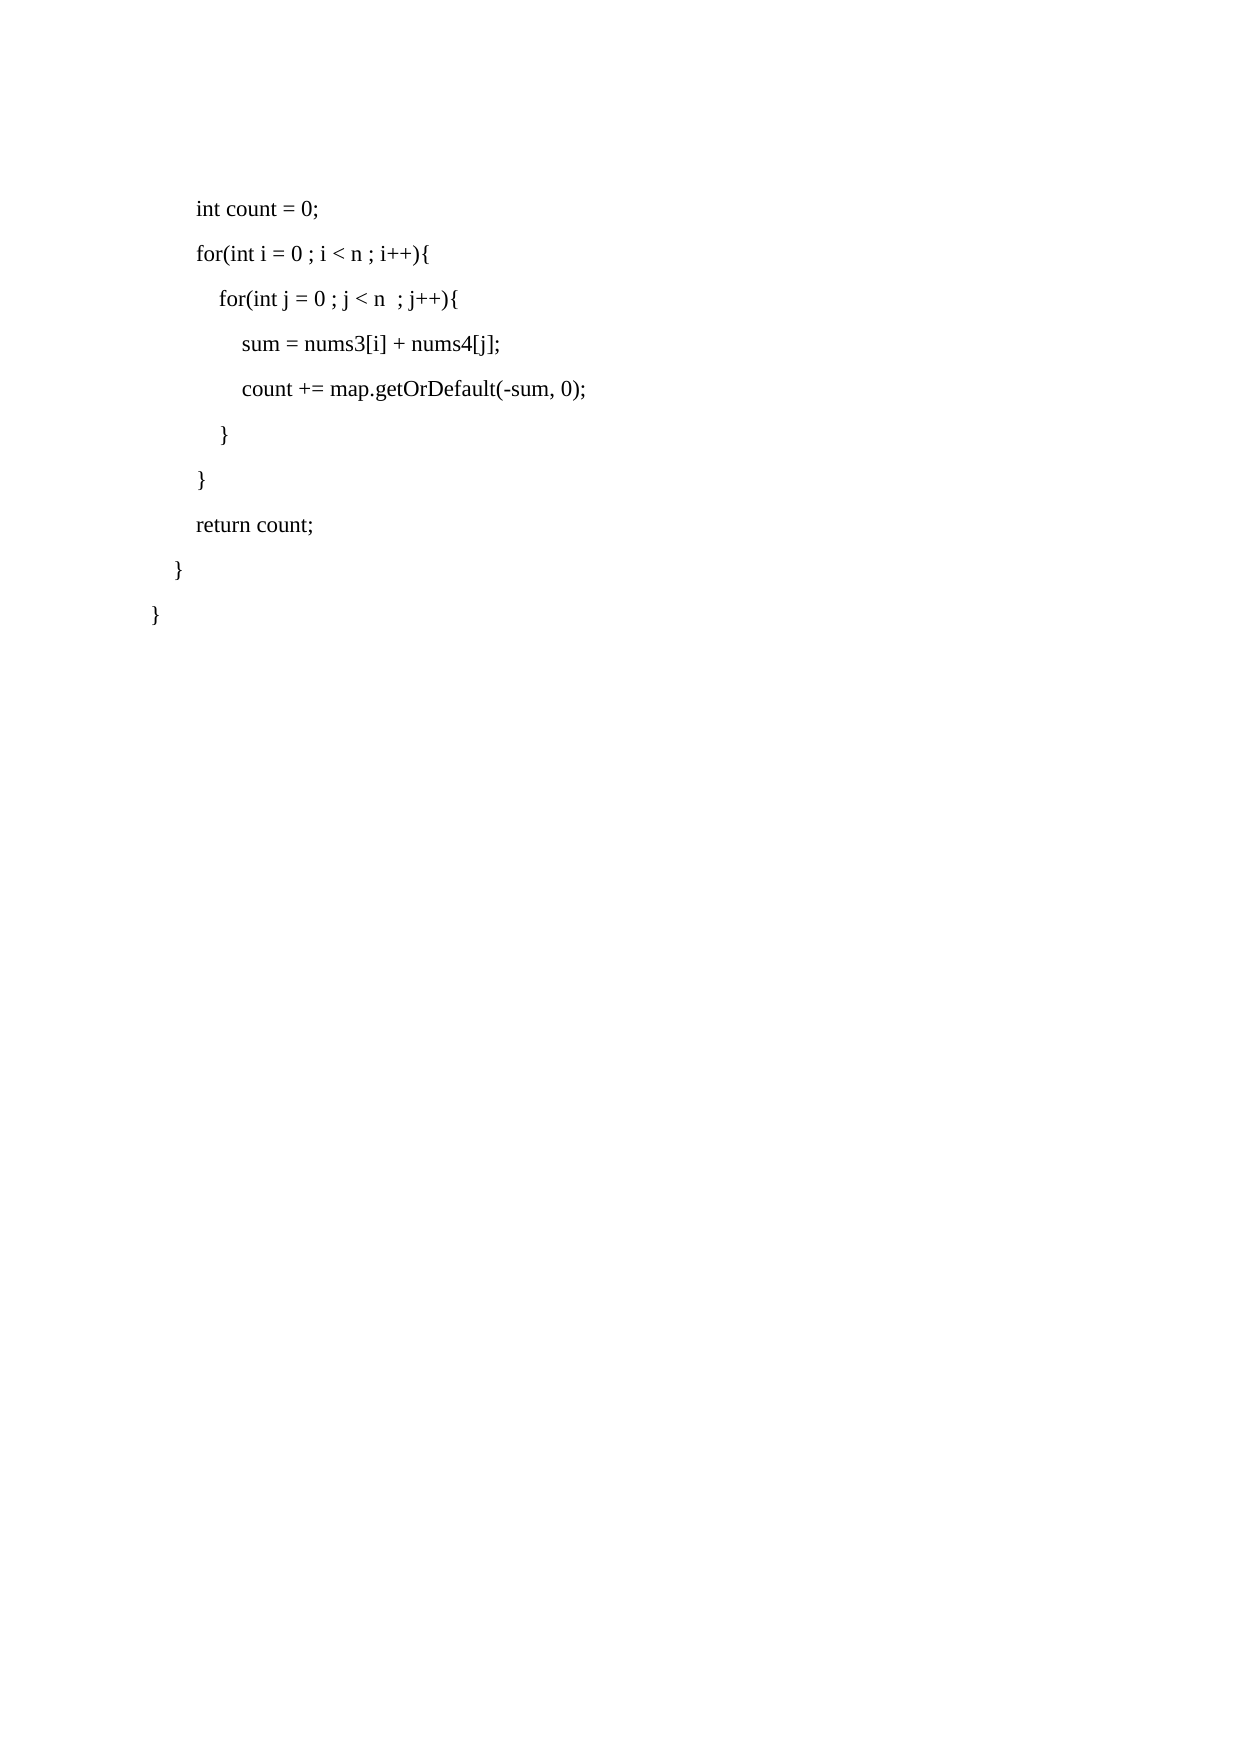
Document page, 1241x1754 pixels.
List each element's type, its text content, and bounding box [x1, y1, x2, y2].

text } [150, 601, 1090, 627]
text } [150, 556, 1090, 582]
text sum = nums3[i] + nums4[j]; [150, 330, 1090, 357]
text count += map.getOrDefault(-sum, 0); [150, 376, 1090, 402]
text int count = 0; [150, 195, 1090, 221]
text } [150, 466, 1090, 492]
text for(int j = 0 ; j < n ; j++){ [150, 285, 1090, 312]
text } [150, 421, 1090, 447]
text for(int i = 0 ; i < n ; i++){ [150, 240, 1090, 267]
text return count; [150, 511, 1090, 537]
